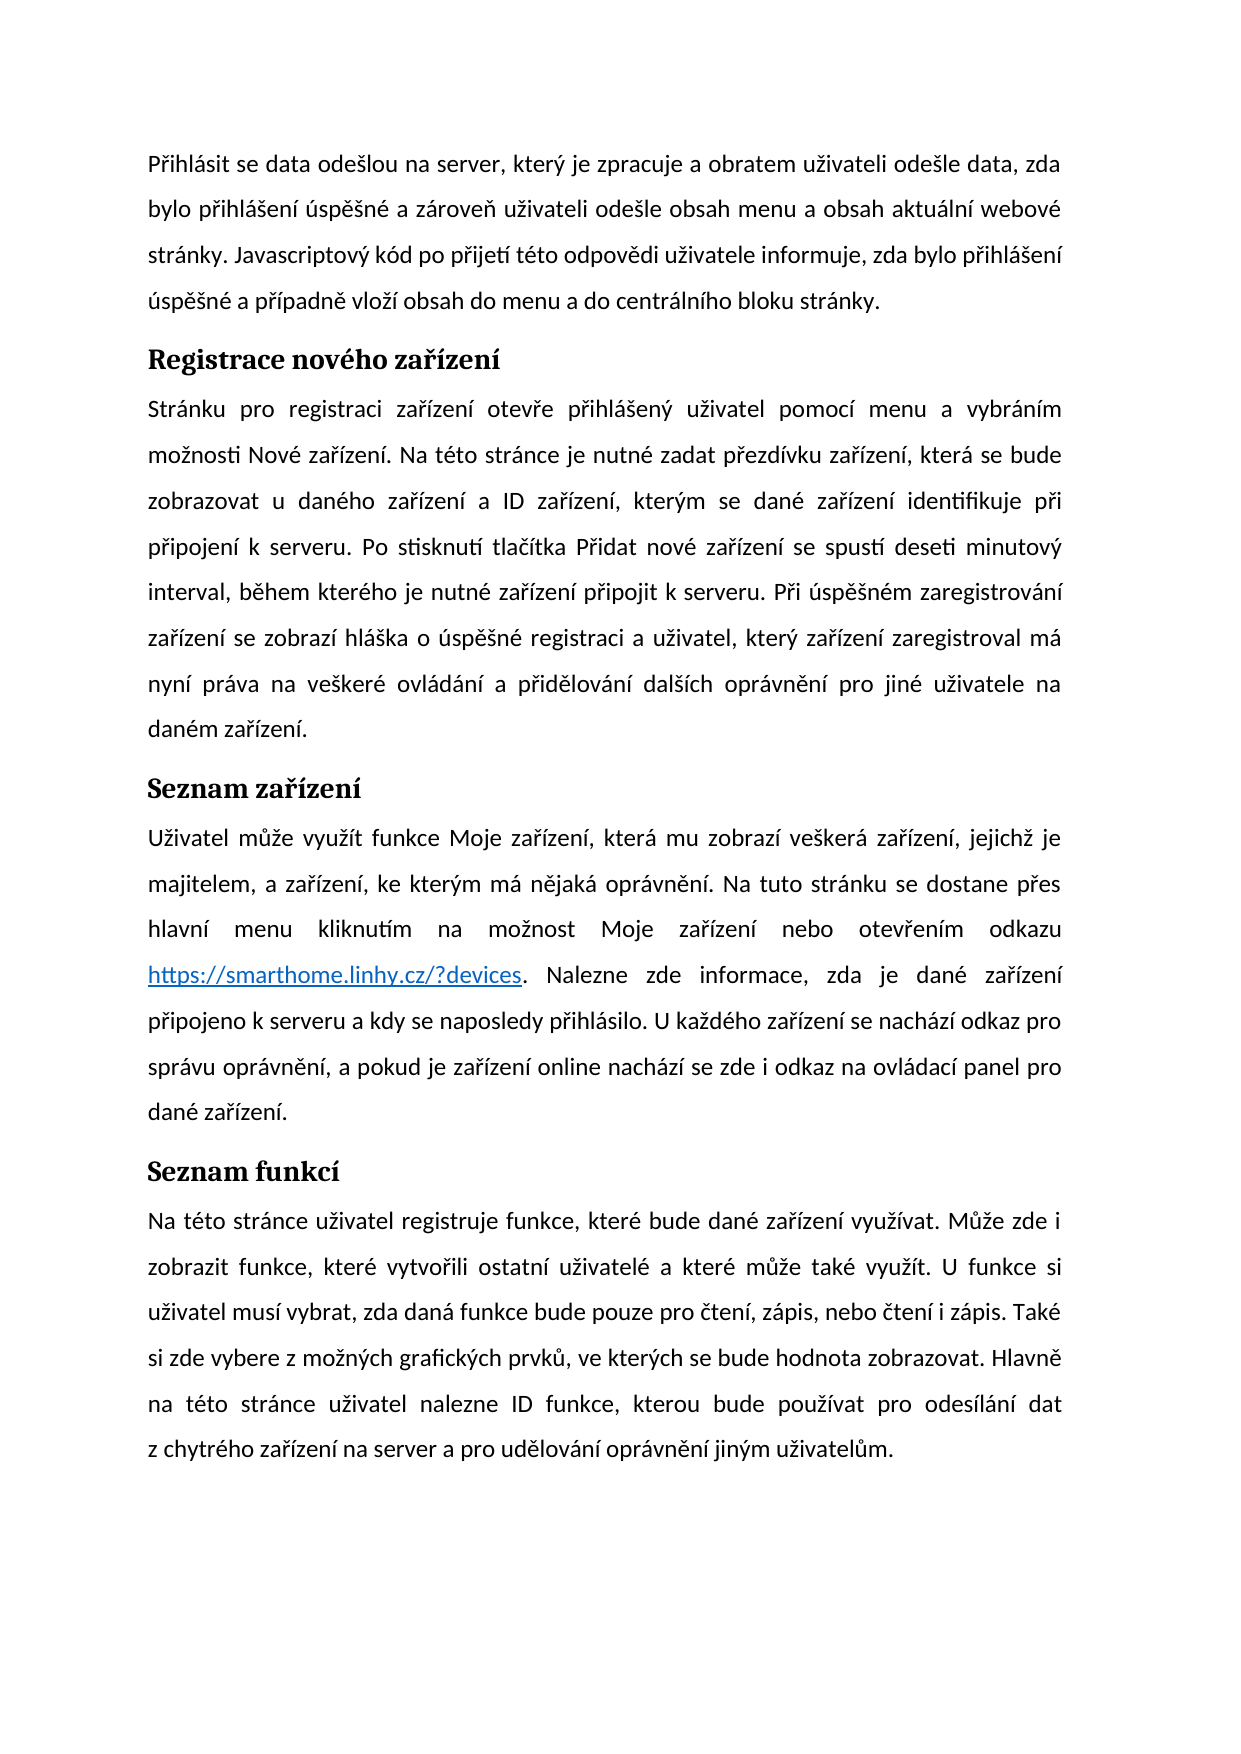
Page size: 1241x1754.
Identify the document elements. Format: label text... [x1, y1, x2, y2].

subtitle Seznam zařízení [148, 772, 1063, 805]
subtitle Registrace nového zařízení [148, 343, 1063, 377]
text Na této stránce uživatel registruje funkce, které bude dané zařízení využívat. Může zde i zobrazit funkce, které vytvořili ostatní uživatelé a které může také využít. U funkce si uživatel musí vybrat, zda daná funkce bude pouze pro čtení, zápis, nebo čtení i zápis. Také si zde vybere z možných grafických prvků, ve kterých se bude hodnota zobrazovat. Hlavně na této stránce uživatel nalezne ID funkce, kterou bude používat pro odesílání dat z chytrého zařízení na server a pro udělování oprávnění jiným uživatelům. [148, 1205, 1063, 1464]
text Stránku pro registraci zařízení otevře přihlášený uživatel pomocí menu a vybráním možnosti Nové zařízení. Na této stránce je nutné zadat přezdívku zařízení, která se bude zobrazovat u daného zařízení a ID zařízení, kterým se dané zařízení identifikuje při připojení k serveru. Po stisknutí tlačítka Přidat nové zařízení se spustí deseti minutový interval, během kterého je nutné zařízení připojit k serveru. Při úspěšném zaregistrování zařízení se zobrazí hláška o úspěšné registraci a uživatel, který zařízení zaregistroval má nyní práva na veškeré ovládání a přidělování dalších oprávnění pro jiné uživatele na daném zařízení. [148, 393, 1063, 744]
subtitle Seznam funkcí [148, 1155, 1063, 1188]
text Uživatel může využít funkce Moje zařízení, která mu zobrazí veškerá zařízení, jejichž je majitelem, a zařízení, ke kterým má nějaká oprávnění. Na tuto stránku se dostane přes hlavní menu kliknutím na možnost Moje zařízení nebo otevřením odkazu https://smarthome.linhy.cz/?devices. Nalezne zde informace, zda je dané zařízení připojeno k serveru a kdy se naposledy přihlásilo. U každého zařízení se nachází odkaz pro správu oprávnění, a pokud je zařízení online nachází se zde i odkaz na ovládací panel pro dané zařízení. [148, 822, 1063, 1127]
